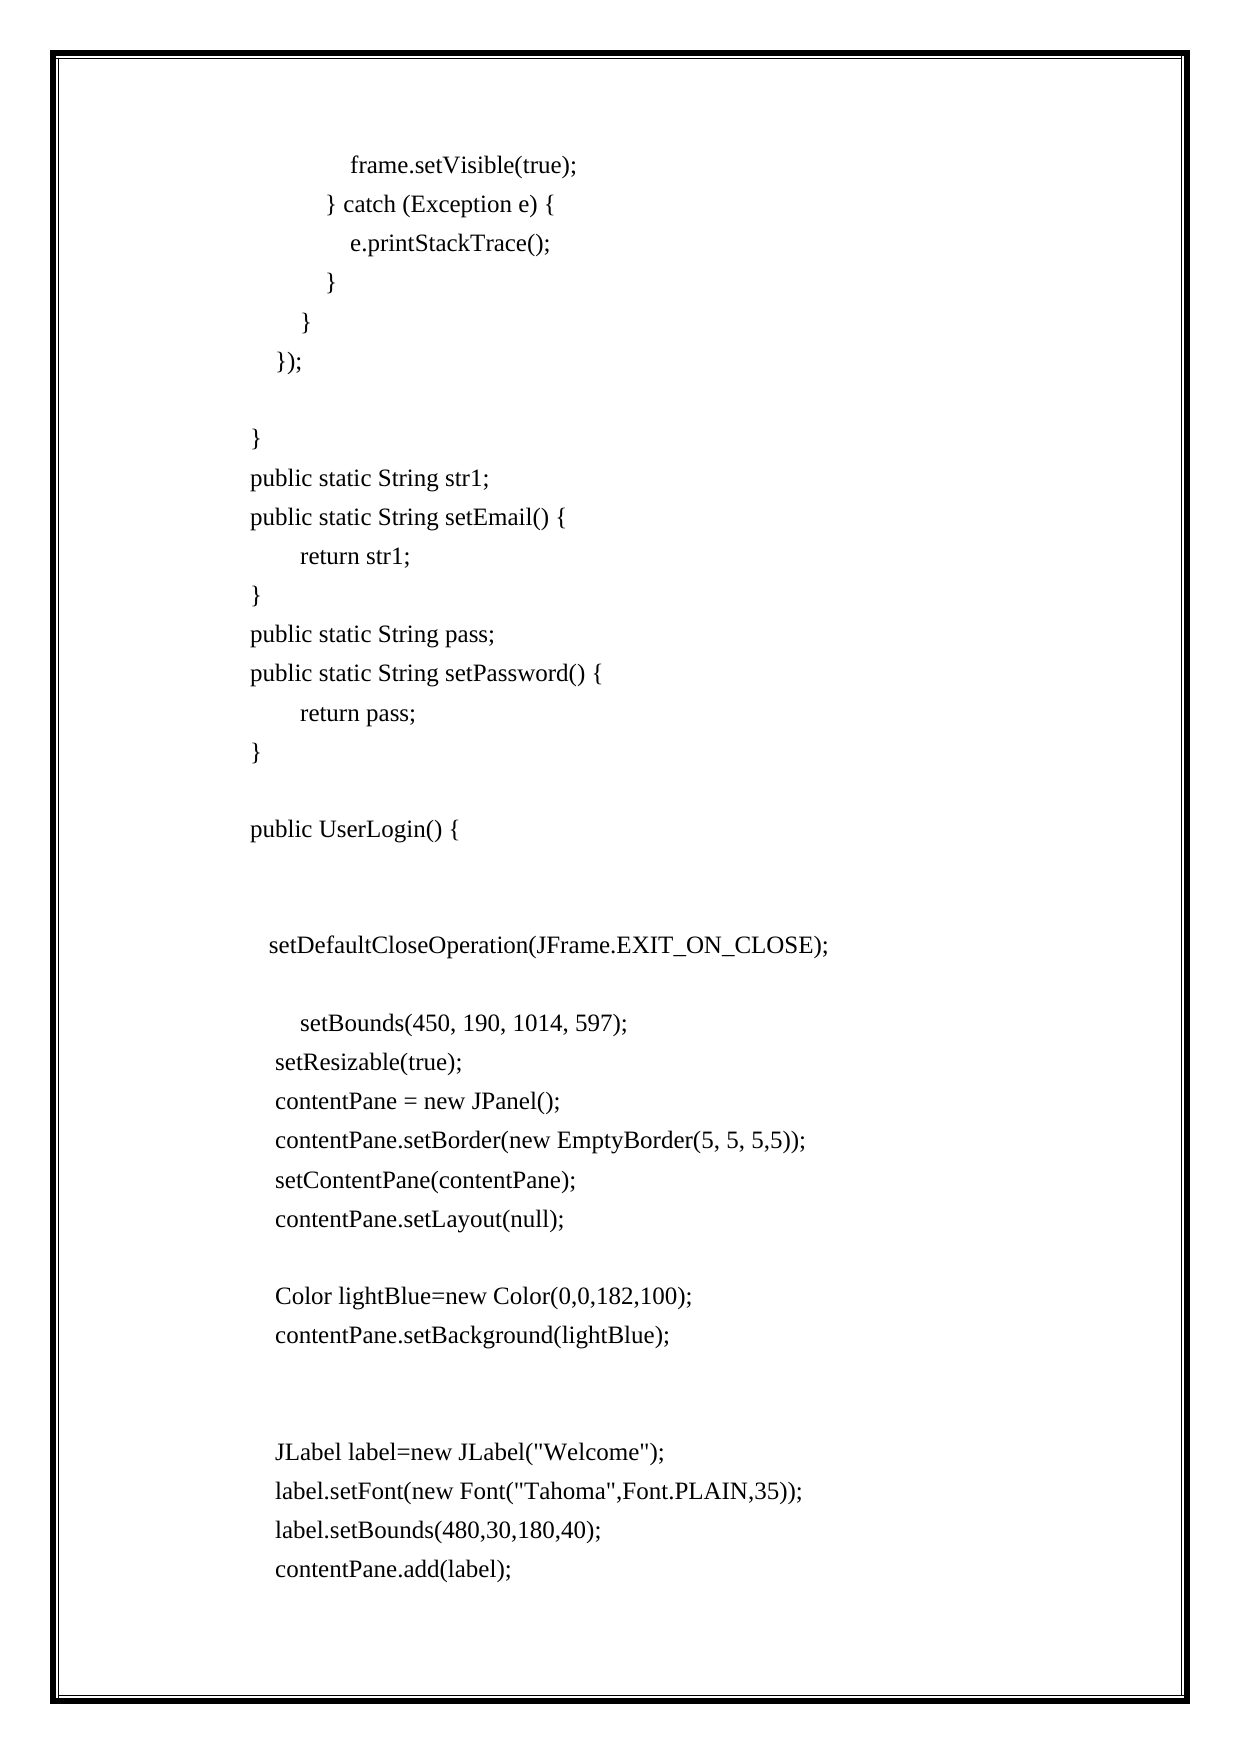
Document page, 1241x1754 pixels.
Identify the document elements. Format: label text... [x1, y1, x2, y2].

text } [150, 423, 1090, 452]
text } [150, 307, 1090, 335]
text setContentPane(contentPane); [150, 1165, 1090, 1193]
text setResizable(true); [150, 1047, 1090, 1076]
text label.setBounds(480,30,180,40); [150, 1515, 1090, 1544]
text public static String setPassword() { [150, 658, 1090, 687]
text e.printStackTrace(); [150, 228, 1090, 257]
text contentPane = new JPanel(); [150, 1086, 1090, 1115]
text label.setFont(new Font("Tahoma",Font.PLAIN,35)); [150, 1476, 1090, 1504]
text return str1; [150, 541, 1090, 570]
text } catch (Exception e) { [150, 189, 1090, 218]
text public UserLogin() { [150, 814, 1090, 843]
text frame.setVisible(true); [150, 150, 1090, 179]
text setBounds(450, 190, 1014, 597); [150, 1008, 1090, 1037]
text public static String setEmail() { [150, 502, 1090, 531]
text } [150, 267, 1090, 296]
text contentPane.setBackground(lightBlue); [150, 1321, 1090, 1349]
text public static String str1; [150, 463, 1090, 491]
text JLabel label=new JLabel("Welcome"); [150, 1437, 1090, 1465]
text contentPane.setBorder(new EmptyBorder(5, 5, 5,5)); [150, 1126, 1090, 1154]
text }); [150, 346, 1090, 374]
text public static String pass; [150, 619, 1090, 648]
text contentPane.setLayout(null); [150, 1204, 1090, 1233]
text Color lightBlue=new Color(0,0,182,100); [150, 1281, 1090, 1310]
text } [150, 580, 1090, 609]
text setDefaultCloseOperation(JFrame.EXIT_ON_CLOSE); [150, 930, 1090, 959]
text } [150, 737, 1090, 766]
text return pass; [150, 698, 1090, 726]
text contentPane.add(label); [150, 1554, 1090, 1583]
